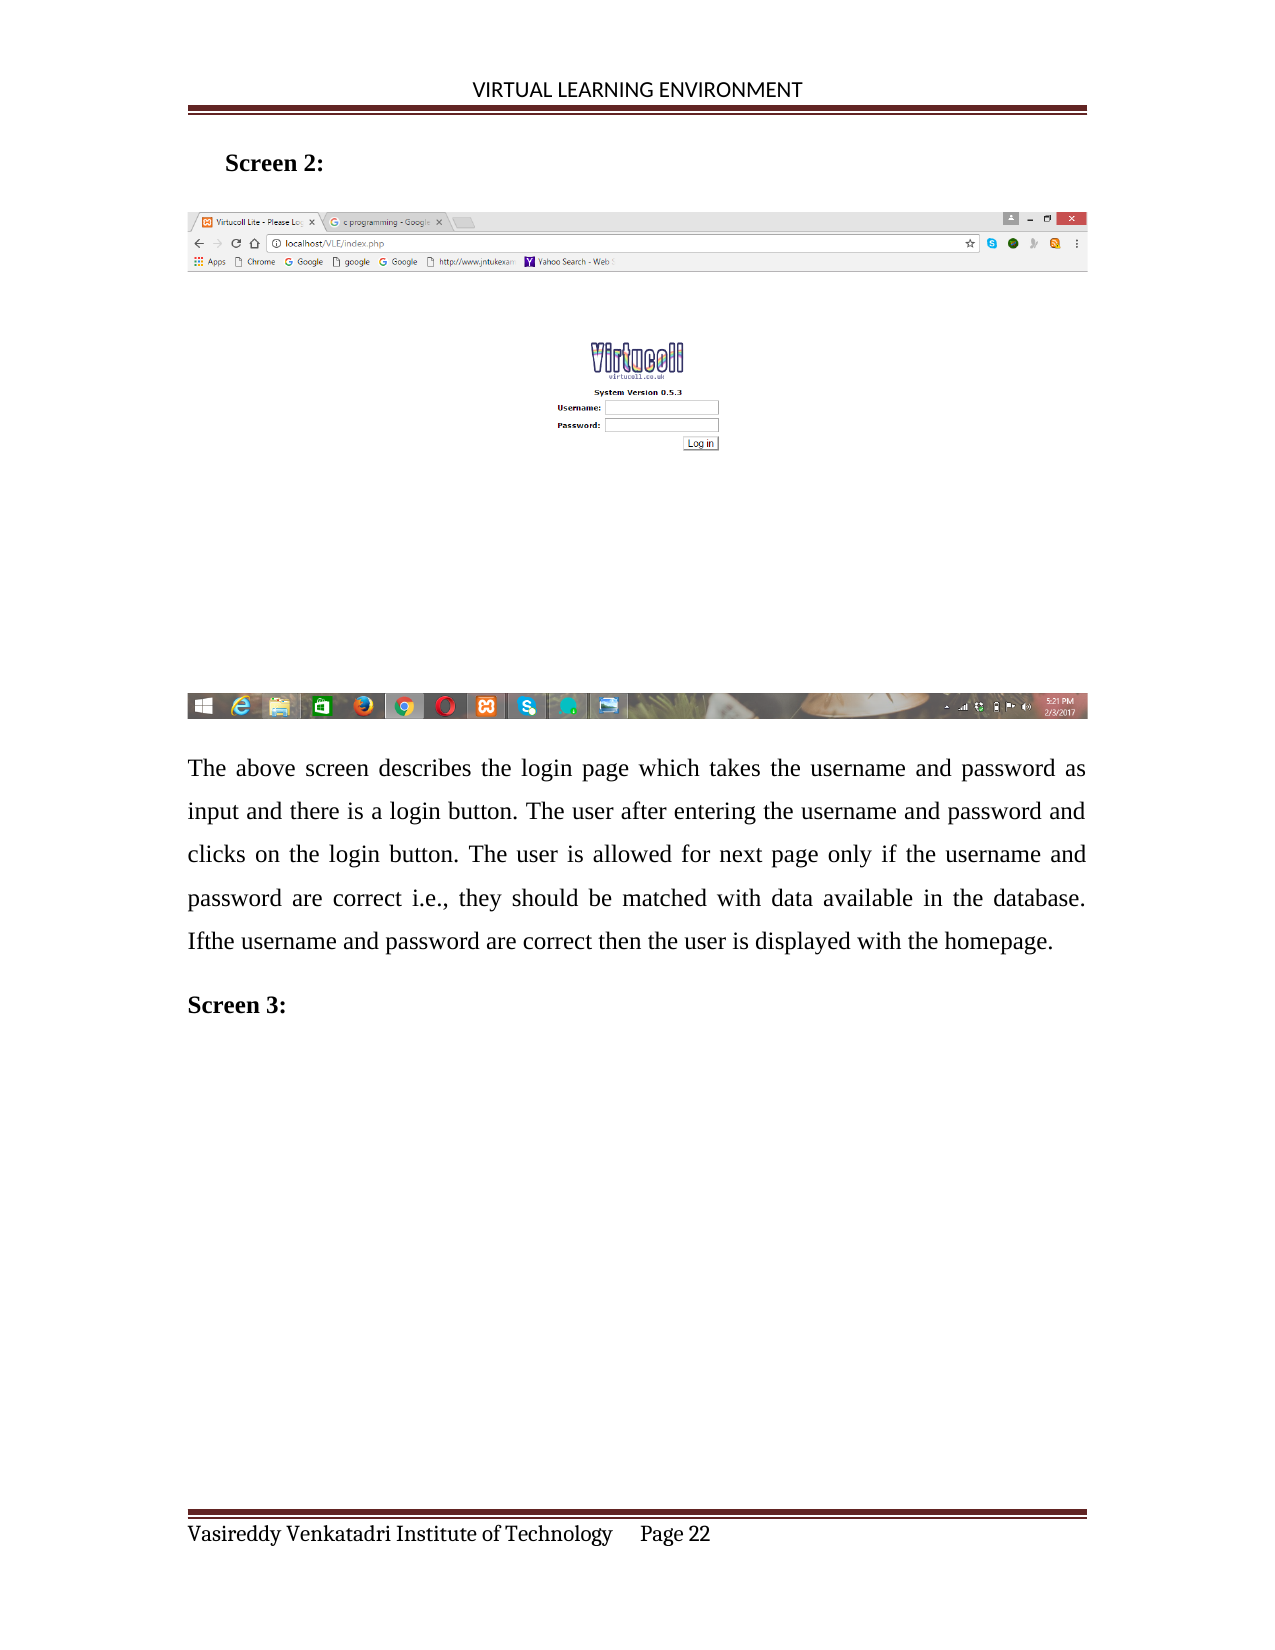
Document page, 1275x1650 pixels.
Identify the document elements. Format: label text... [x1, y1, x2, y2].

picture [187, 212, 1088, 719]
text Screen 2: [225, 148, 1087, 177]
text Screen 3: [187, 990, 1087, 1018]
text The above screen describes the login page which takes the username and password as input and there is a login button. The user after entering the username and password and clicks on the login button. The user is allowed for next page only if the username and password are correct i.e., they should be matched with data available in the database. Ifthe username and password are correct then the user is displayed with the homepage. [187, 753, 1087, 954]
